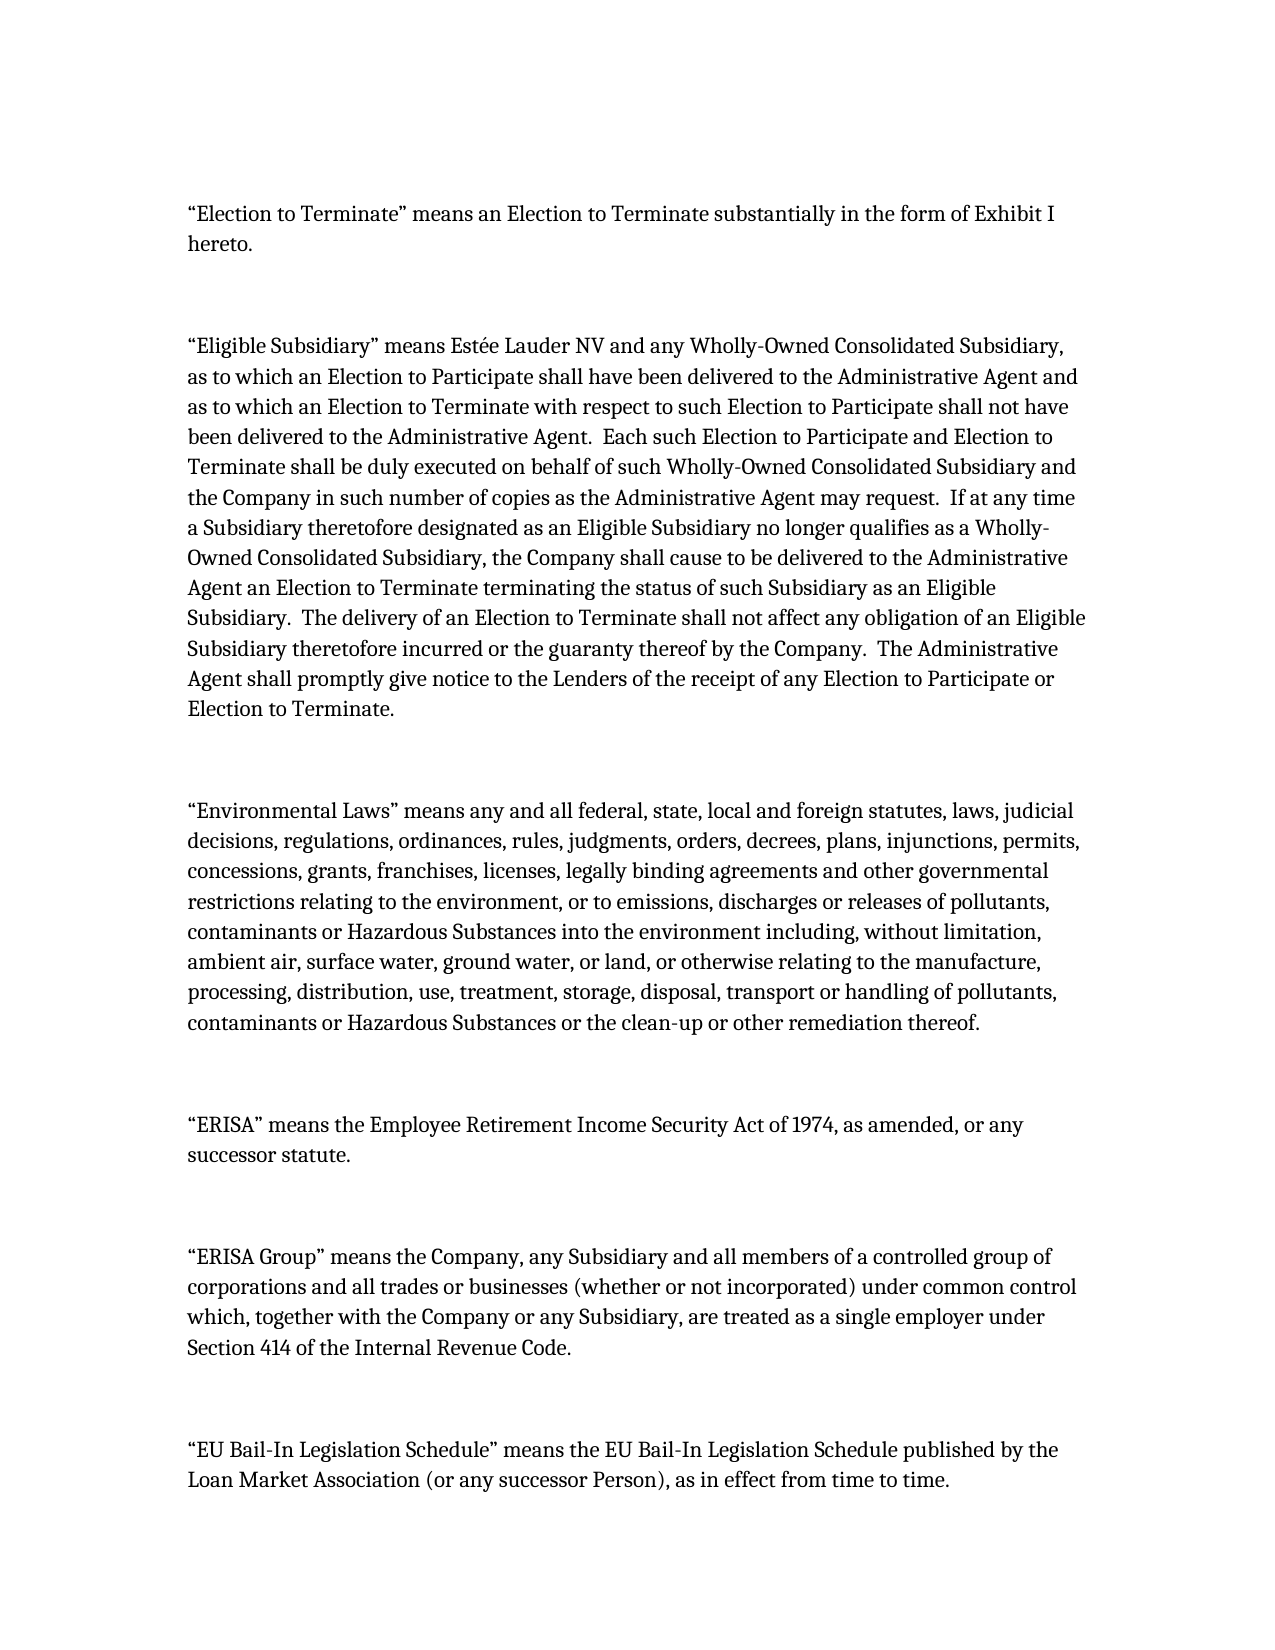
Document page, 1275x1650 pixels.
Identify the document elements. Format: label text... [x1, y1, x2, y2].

text “ERISA Group” means the Company, any Subsidiary and all members of a controlled group of corporations and all trades or businesses (whether or not incorporated) under common control which, together with the Company or any Subsidiary, are treated as a single employer under Section 414 of the Internal Revenue Code. [187, 1244, 1087, 1361]
text “Eligible Subsidiary” means Estée Lauder NV and any Wholly-Owned Consolidated Subsidiary, as to which an Election to Participate shall have been delivered to the Administrative Agent and as to which an Election to Terminate with respect to such Election to Participate shall not have been delivered to the Administrative Agent. Each such Election to Participate and Election to Terminate shall be duly executed on behalf of such Wholly-Owned Consolidated Subsidiary and the Company in such number of copies as the Administrative Agent may request. If at any time a Subsidiary theretofore designated as an Eligible Subsidiary no longer qualifies as a Wholly-Owned Consolidated Subsidiary, the Company shall cause to be delivered to the Administrative Agent an Election to Terminate terminating the status of such Subsidiary as an Eligible Subsidiary. The delivery of an Election to Terminate shall not affect any obligation of an Eligible Subsidiary theretofore incurred or the guaranty thereof by the Company. The Administrative Agent shall promptly give notice to the Lenders of the receipt of any Election to Participate or Election to Terminate. [187, 333, 1087, 722]
text “Election to Terminate” means an Election to Terminate substantially in the form of Exhibit I hereto. [187, 201, 1087, 258]
text “Environmental Laws” means any and all federal, state, local and foreign statutes, laws, judicial decisions, regulations, ordinances, rules, judgments, orders, decrees, plans, injunctions, permits, concessions, grants, franchises, licenses, legally binding agreements and other governmental restrictions relating to the environment, or to emissions, discharges or releases of pollutants, contaminants or Hazardous Substances into the environment including, without limitation, ambient air, surface water, ground water, or land, or otherwise relating to the manufacture, processing, distribution, use, treatment, storage, disposal, transport or handling of pollutants, contaminants or Hazardous Substances or the clean-up or other remediation thereof. [187, 798, 1087, 1036]
text “EU Bail-In Legislation Schedule” means the EU Bail-In Legislation Schedule published by the Loan Market Association (or any successor Person), as in effect from time to time. [187, 1436, 1087, 1493]
text “ERISA” means the Employee Retirement Income Security Act of 1974, as amended, or any successor statute. [187, 1111, 1087, 1168]
